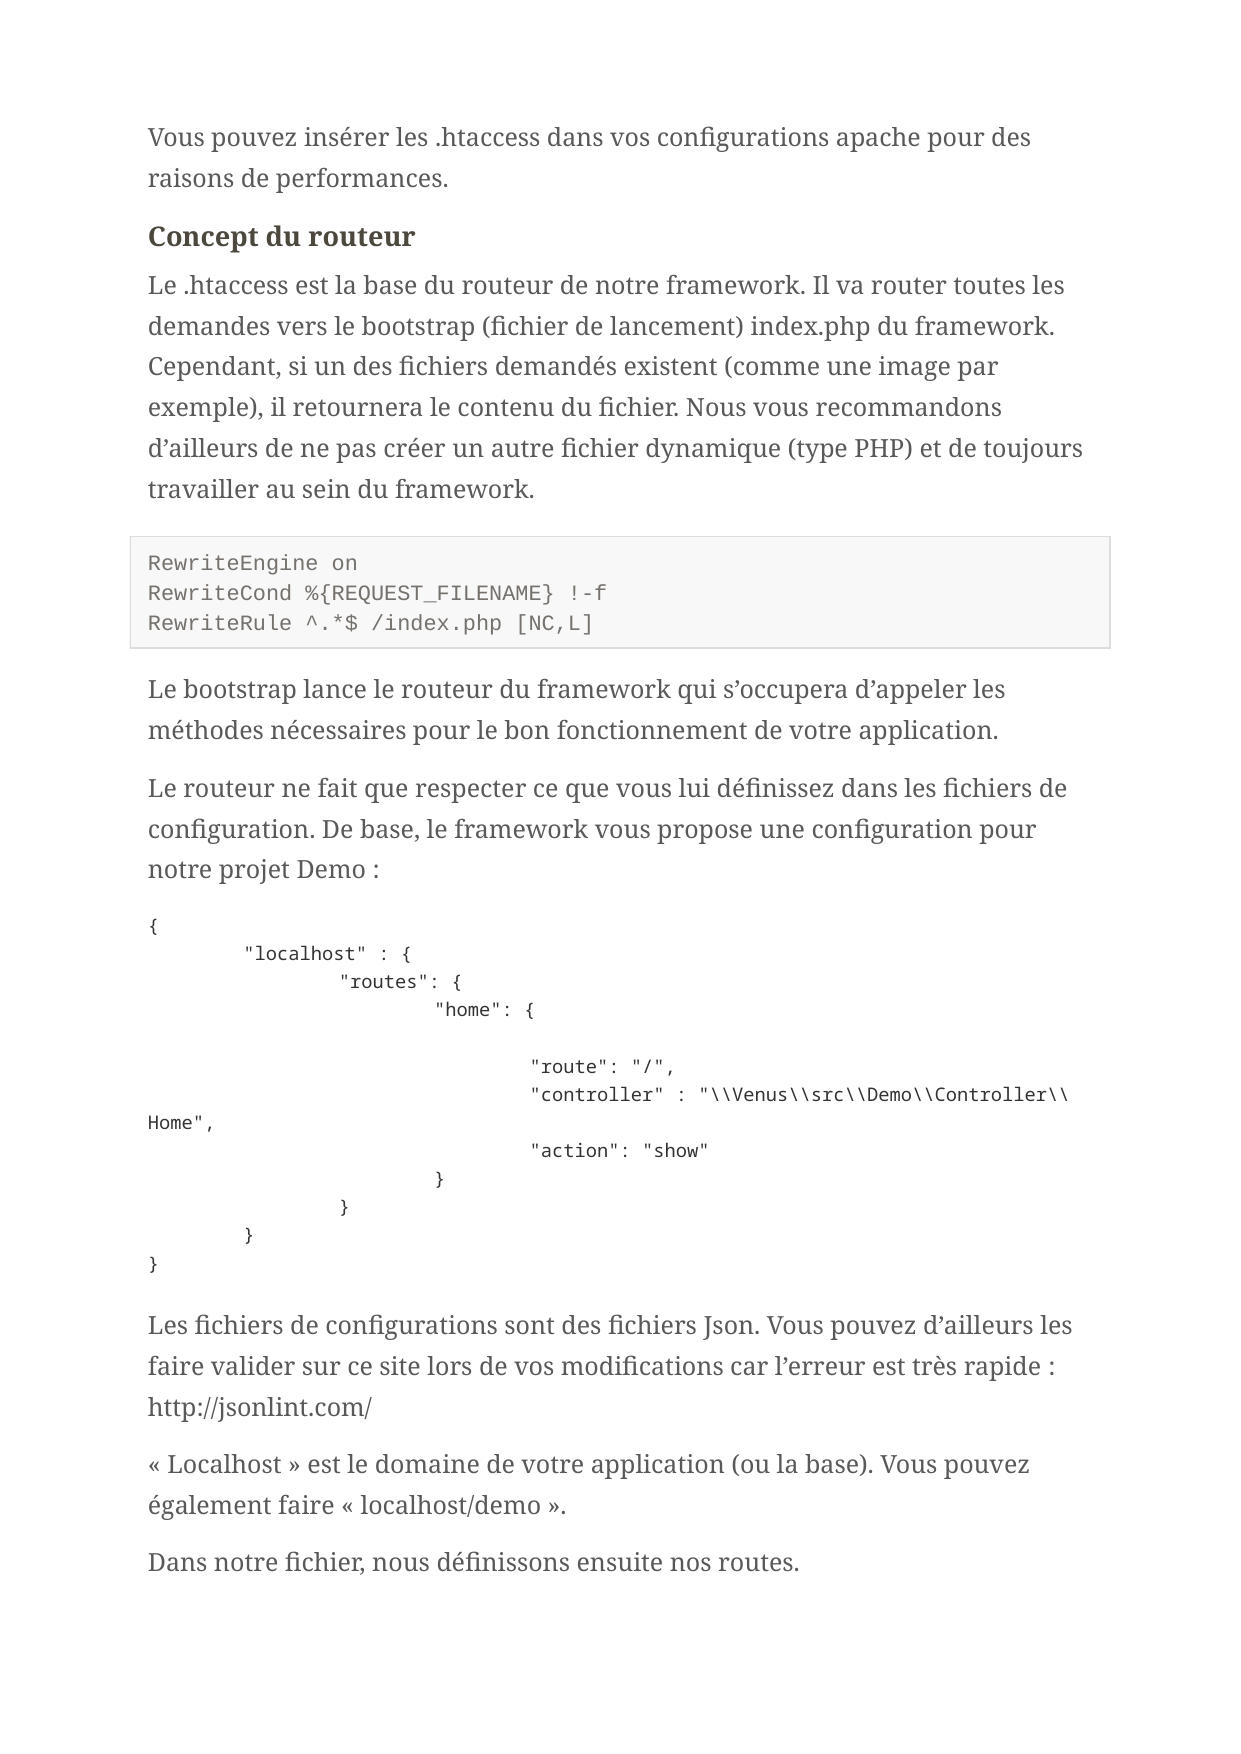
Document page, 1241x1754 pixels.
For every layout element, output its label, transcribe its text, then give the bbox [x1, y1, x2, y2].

subtitle Concept du routeur [148, 218, 1092, 255]
text Vous pouvez insérer les .htaccess dans vos configurations apache pour des raisons de performances. [148, 119, 1092, 194]
text } [148, 1219, 1092, 1247]
text } [148, 1247, 1092, 1303]
text } [148, 1163, 1092, 1191]
text Le routeur ne fait que respecter ce que vous lui définissez dans les fichiers de configuration. De base, le framework vous propose une configuration pour notre projet Demo : [148, 771, 1092, 886]
text RewriteEngine on RewriteCond %{REQUEST_FILENAME} !-f RewriteRule ^.*$ /index.php [NC,L] [131, 537, 1109, 647]
text Dans notre fichier, nous définissons ensuite nos routes. [148, 1545, 1092, 1579]
text "controller" : "\\Venus\\src\\Demo\\Controller\\Home", [148, 1078, 1092, 1135]
text "routes": { [148, 966, 1092, 994]
text { [148, 910, 1092, 938]
text "route": "/", [148, 1050, 1092, 1078]
text "action": "show" [148, 1135, 1092, 1163]
text "localhost" : { [148, 938, 1092, 966]
text Les fichiers de configurations sont des fichiers Json. Vous pouvez d’ailleurs les faire valider sur ce site lors de vos modifications car l’erreur est très rapide : http://jsonlint.com/ [148, 1308, 1092, 1423]
text "home": { [148, 994, 1092, 1022]
text } [148, 1191, 1092, 1219]
text Le bootstrap lance le routeur du framework qui s’occupera d’appeler les méthodes nécessaires pour le bon fonctionnement de votre application. [148, 672, 1092, 747]
text « Localhost » est le domaine de votre application (ou la base). Vous pouvez également faire « localhost/demo ». [148, 1447, 1092, 1522]
